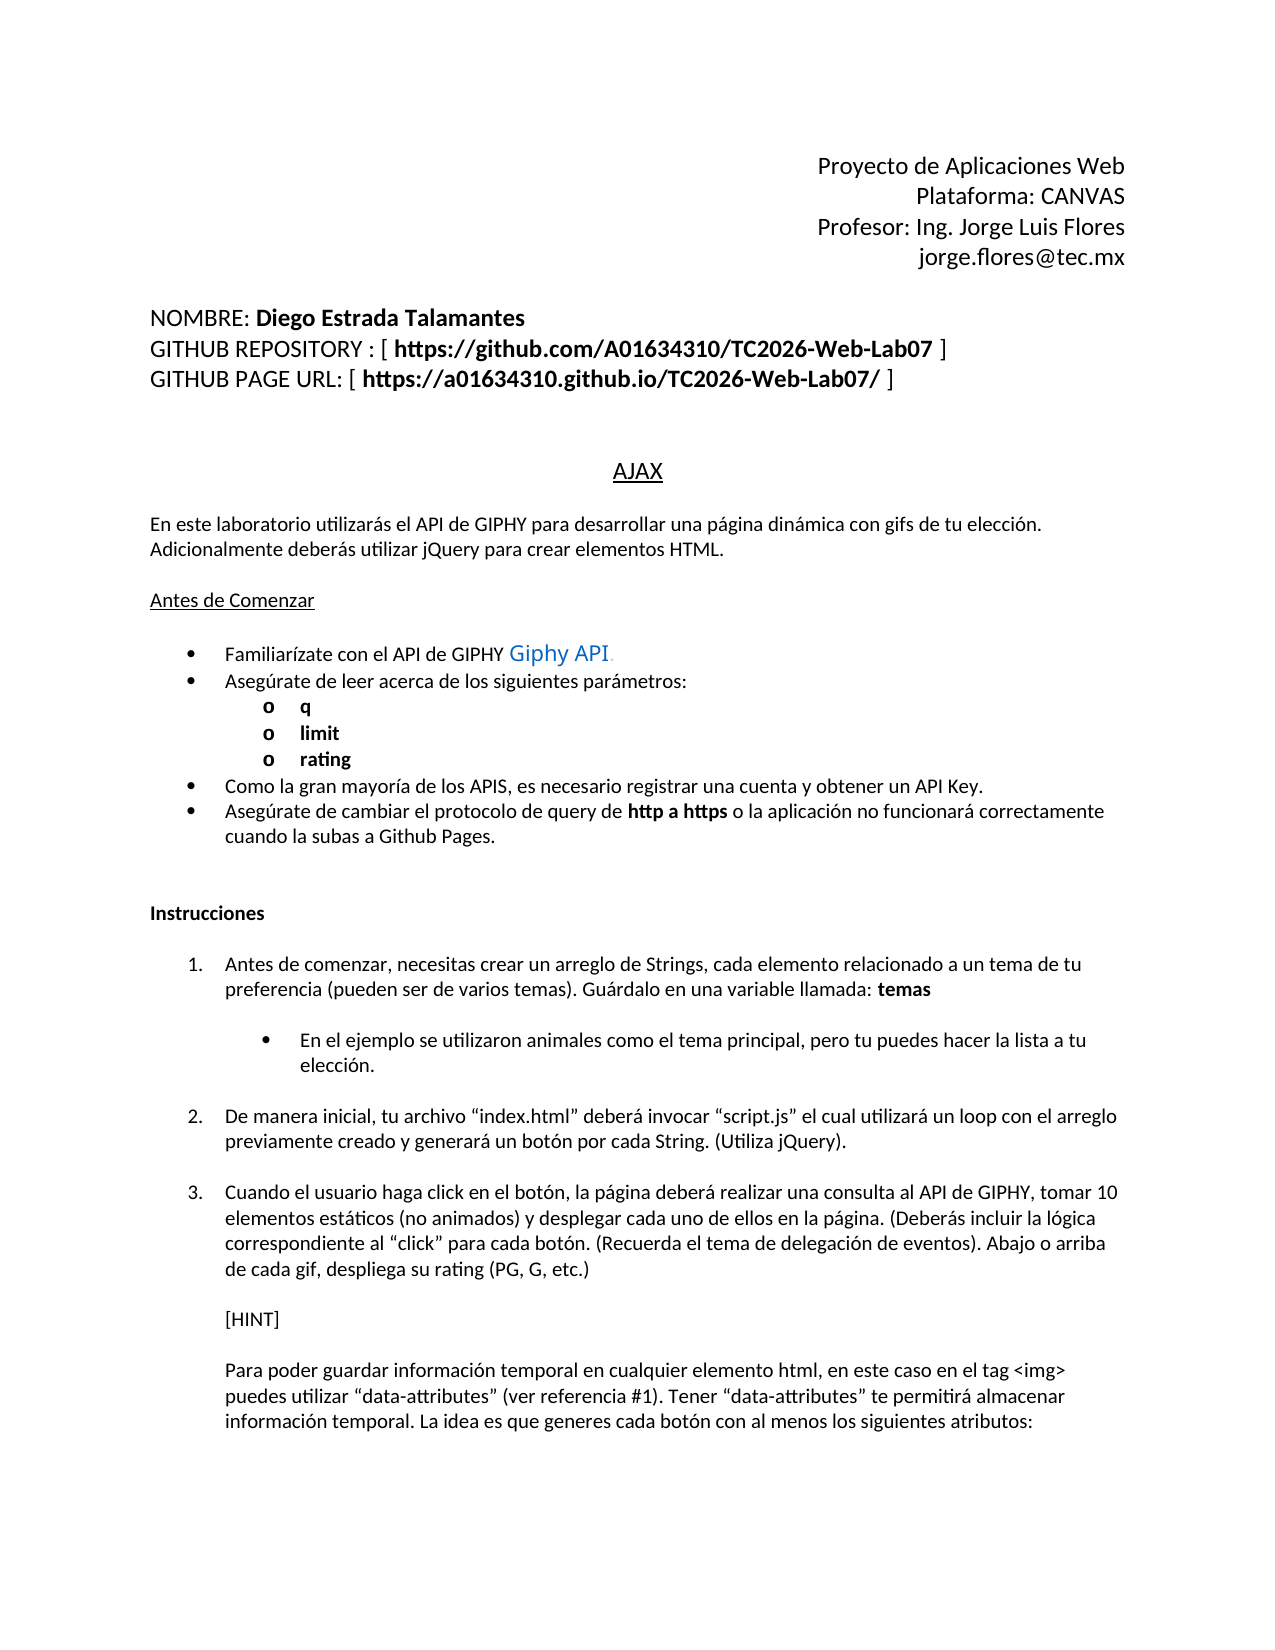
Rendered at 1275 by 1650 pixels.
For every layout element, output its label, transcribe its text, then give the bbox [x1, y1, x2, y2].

list Como la gran mayoría de los APIS, es necesario registrar una cuenta y obtener un API Key. [187, 773, 1125, 798]
text En este laboratorio utilizarás el API de GIPHY para desarrollar una página dinámica con gifs de tu elección. Adicionalmente deberás utilizar jQuery para crear elementos HTML. [150, 511, 1125, 562]
text Proyecto de Aplicaciones Web Plataforma: CANVAS [150, 150, 1125, 211]
text Instrucciones [150, 900, 1125, 925]
list Antes de comenzar, necesitas crear un arreglo de Strings, cada elemento relacionado a un tema de tu preferencia (pueden ser de varios temas). Guárdalo en una variable llamada: temas [187, 951, 1125, 1002]
list Para poder guardar información temporal en cualquier elemento html, en este caso en el tag <img> puedes utilizar “data-attributes” (ver referencia #1). Tener “data-attributes” te permitirá almacenar información temporal. La idea es que generes cada botón con al menos los siguientes atributos: [225, 1357, 1125, 1434]
text GITHUB PAGE URL: [ https://a01634310.github.io/TC2026-Web-Lab07/ ] [150, 364, 1125, 394]
text Profesor: Ing. Jorge Luis Flores jorge.flores@tec.mx [150, 211, 1125, 272]
list [HINT] [225, 1307, 1125, 1332]
list rating [262, 746, 1125, 773]
list Asegúrate de cambiar el protocolo de query de http a https o la aplicación no funcionará correctamente cuando la subas a Github Pages. [187, 798, 1125, 849]
text NOMBRE: Diego Estrada Talamantes GITHUB REPOSITORY : [ https://github.com/A01634310/TC2026-Web-Lab07 ] [150, 303, 1125, 364]
list limit [262, 720, 1125, 746]
text Antes de Comenzar [150, 587, 1125, 613]
list Asegúrate de leer acerca de los siguientes parámetros: [187, 668, 1125, 693]
list q [262, 693, 1125, 720]
list De manera inicial, tu archivo “index.html” deberá invocar “script.js” el cual utilizará un loop con el arreglo previamente creado y generará un botón por cada String. (Utiliza jQuery). [187, 1103, 1125, 1154]
text AJAX [150, 455, 1125, 486]
list Familiarízate con el API de GIPHY Giphy API. [187, 638, 1125, 668]
list Cuando el usuario haga click en el botón, la página deberá realizar una consulta al API de GIPHY, tomar 10 elementos estáticos (no animados) y desplegar cada uno de ellos en la página. (Deberás incluir la lógica correspondiente al “click” para cada botón. (Recuerda el tema de delegación de eventos). Abajo o arriba de cada gif, despliega su rating (PG, G, etc.) [187, 1179, 1125, 1281]
list En el ejemplo se utilizaron animales como el tema principal, pero tu puedes hacer la lista a tu elección. [262, 1027, 1125, 1078]
